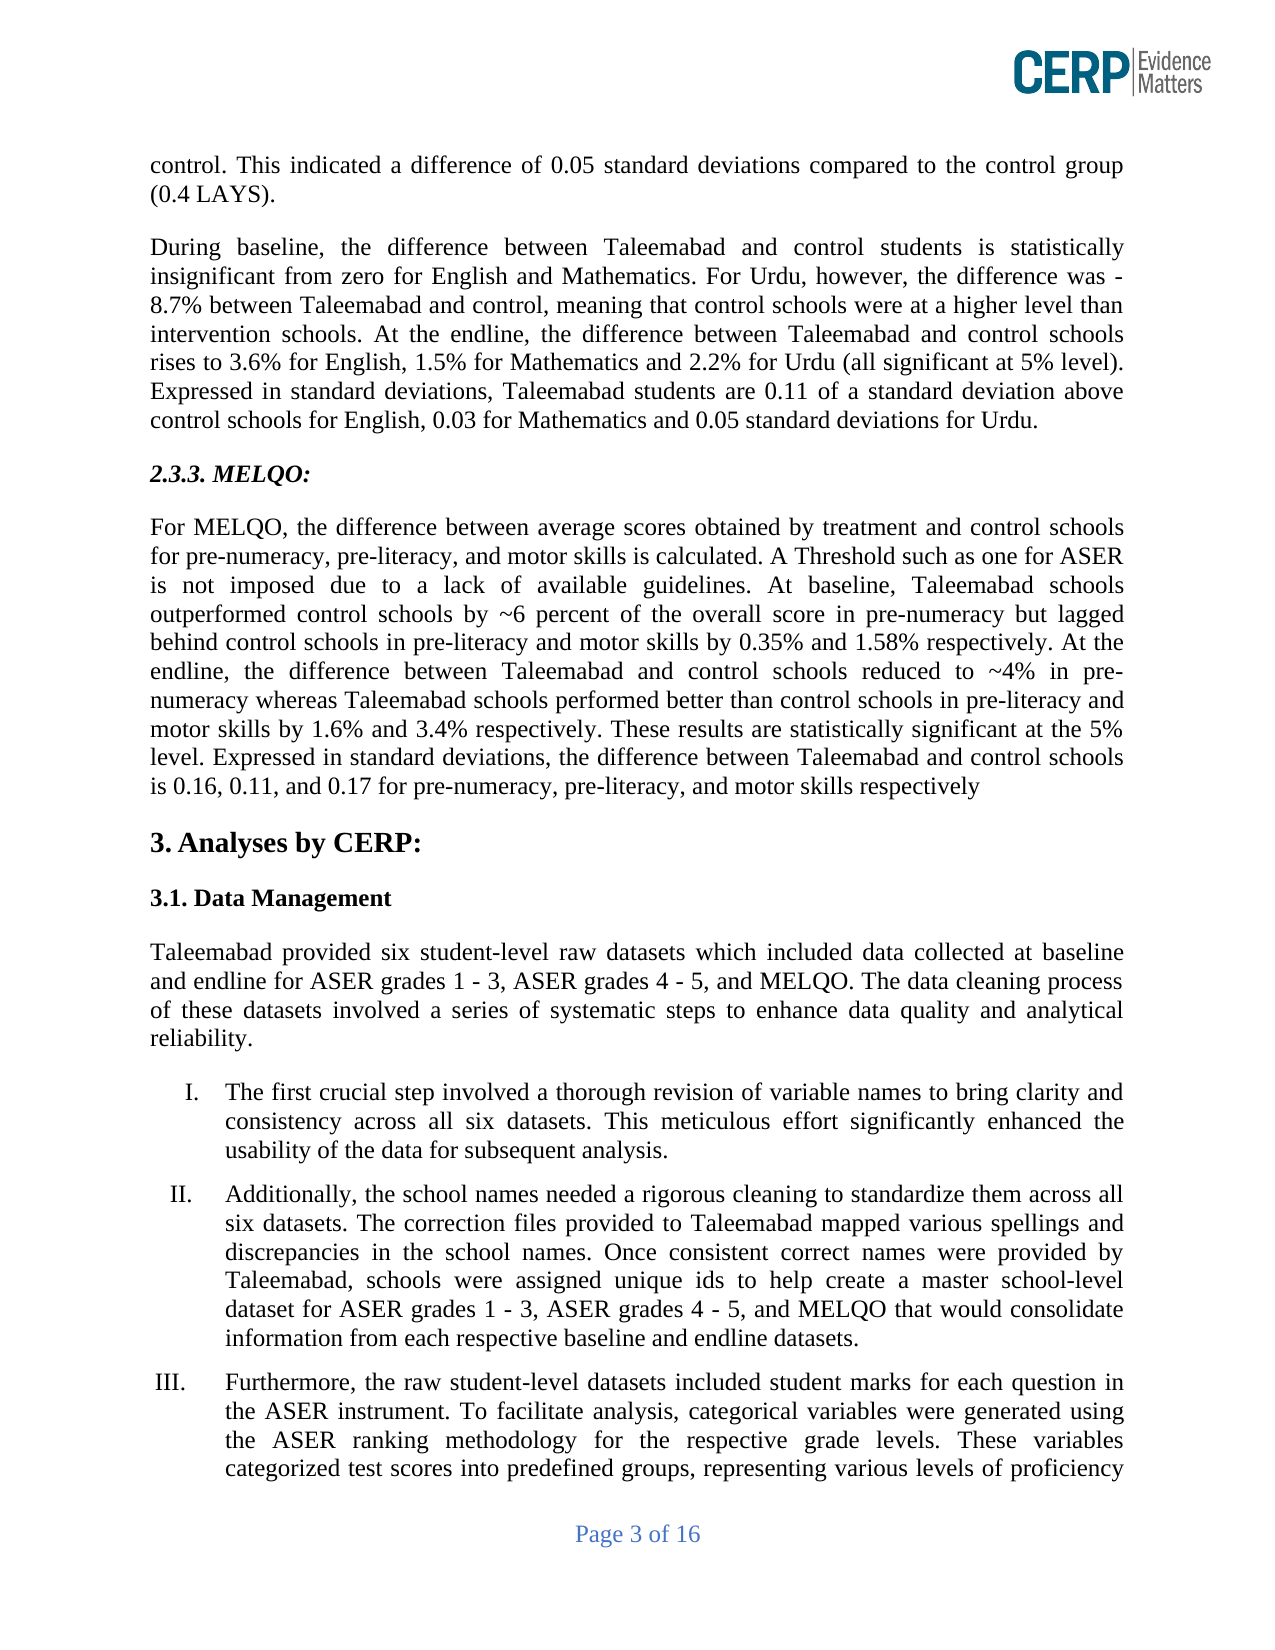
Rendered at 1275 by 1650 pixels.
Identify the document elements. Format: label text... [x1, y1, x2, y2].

subtitle 3.1. Data Management [150, 883, 1125, 912]
list The first crucial step involved a thorough revision of variable names to bring clarity and consistency across all six datasets. This meticulous effort significantly enhanced the usability of the data for subsequent analysis. [184, 1077, 1125, 1163]
subtitle 2.3.3. MELQO: [150, 459, 1125, 487]
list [154, 1367, 1125, 1482]
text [150, 150, 1125, 207]
subtitle 3. Analyses by CERP: [150, 825, 1125, 858]
text During baseline, the difference between Taleemabad and control students is statistically insignificant from zero for English and Mathematics. For Urdu, however, the difference was -8.7% between Taleemabad and control, meaning that control schools were at a higher level than intervention schools. At the endline, the difference between Taleemabad and control schools rises to 3.6% for English, 1.5% for Mathematics and 2.2% for Urdu (all significant at 5% level). Expressed in standard deviations, Taleemabad students are 0.11 of a standard deviation above control schools for English, 0.03 for Mathematics and 0.05 standard deviations for Urdu. [150, 232, 1125, 434]
text Taleemabad provided six student-level raw datasets which included data collected at baseline and endline for ASER grades 1 - 3, ASER grades 4 - 5, and MELQO. The data cleaning process of these datasets involved a series of systematic steps to enhance data quality and analytical reliability. [150, 937, 1125, 1052]
text For MELQO, the difference between average scores obtained by treatment and control schools for pre-numeracy, pre-literacy, and motor skills is calculated. A Threshold such as one for ASER is not imposed due to a lack of available guidelines. At baseline, Taleemabad schools outperformed control schools by ~6 percent of the overall score in pre-numeracy but lagged behind control schools in pre-literacy and motor skills by 0.35% and 1.58% respectively. At the endline, the difference between Taleemabad and control schools reduced to ~4% in pre-numeracy whereas Taleemabad schools performed better than control schools in pre-literacy and motor skills by 1.6% and 3.4% respectively. These results are statistically significant at the 5% level. Expressed in standard deviations, the difference between Taleemabad and control schools is 0.16, 0.11, and 0.17 for pre-numeracy, pre-literacy, and motor skills respectively [150, 512, 1125, 800]
picture [1011, 44, 1213, 100]
list Additionally, the school names needed a rigorous cleaning to standardize them across all six datasets. The correction files provided to Taleemabad mapped various spellings and discrepancies in the school names. Once consistent correct names were provided by Taleemabad, schools were assigned unique ids to help create a master school-level dataset for ASER grades 1 - 3, ASER grades 4 - 5, and MELQO that would consolidate information from each respective baseline and endline datasets. [169, 1179, 1125, 1352]
